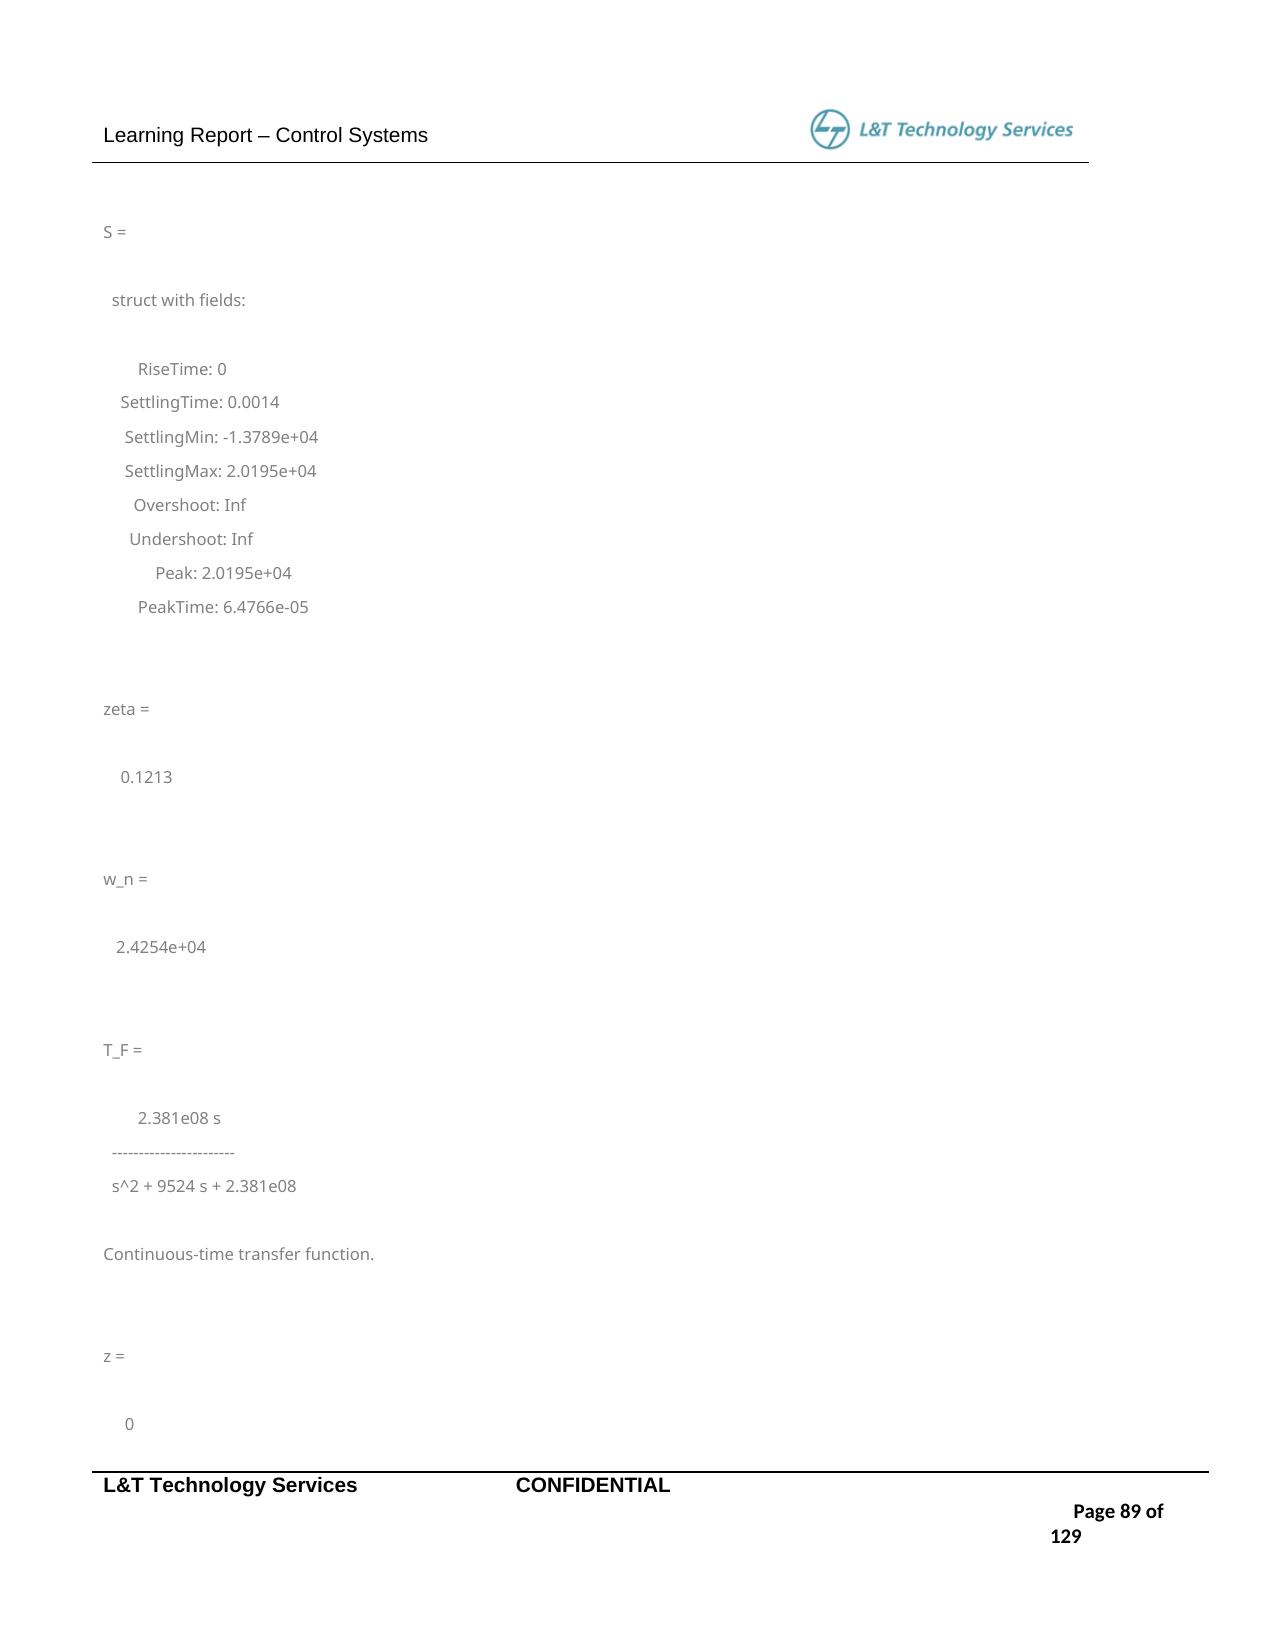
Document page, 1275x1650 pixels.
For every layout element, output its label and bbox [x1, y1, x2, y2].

text [103, 187, 1162, 1436]
